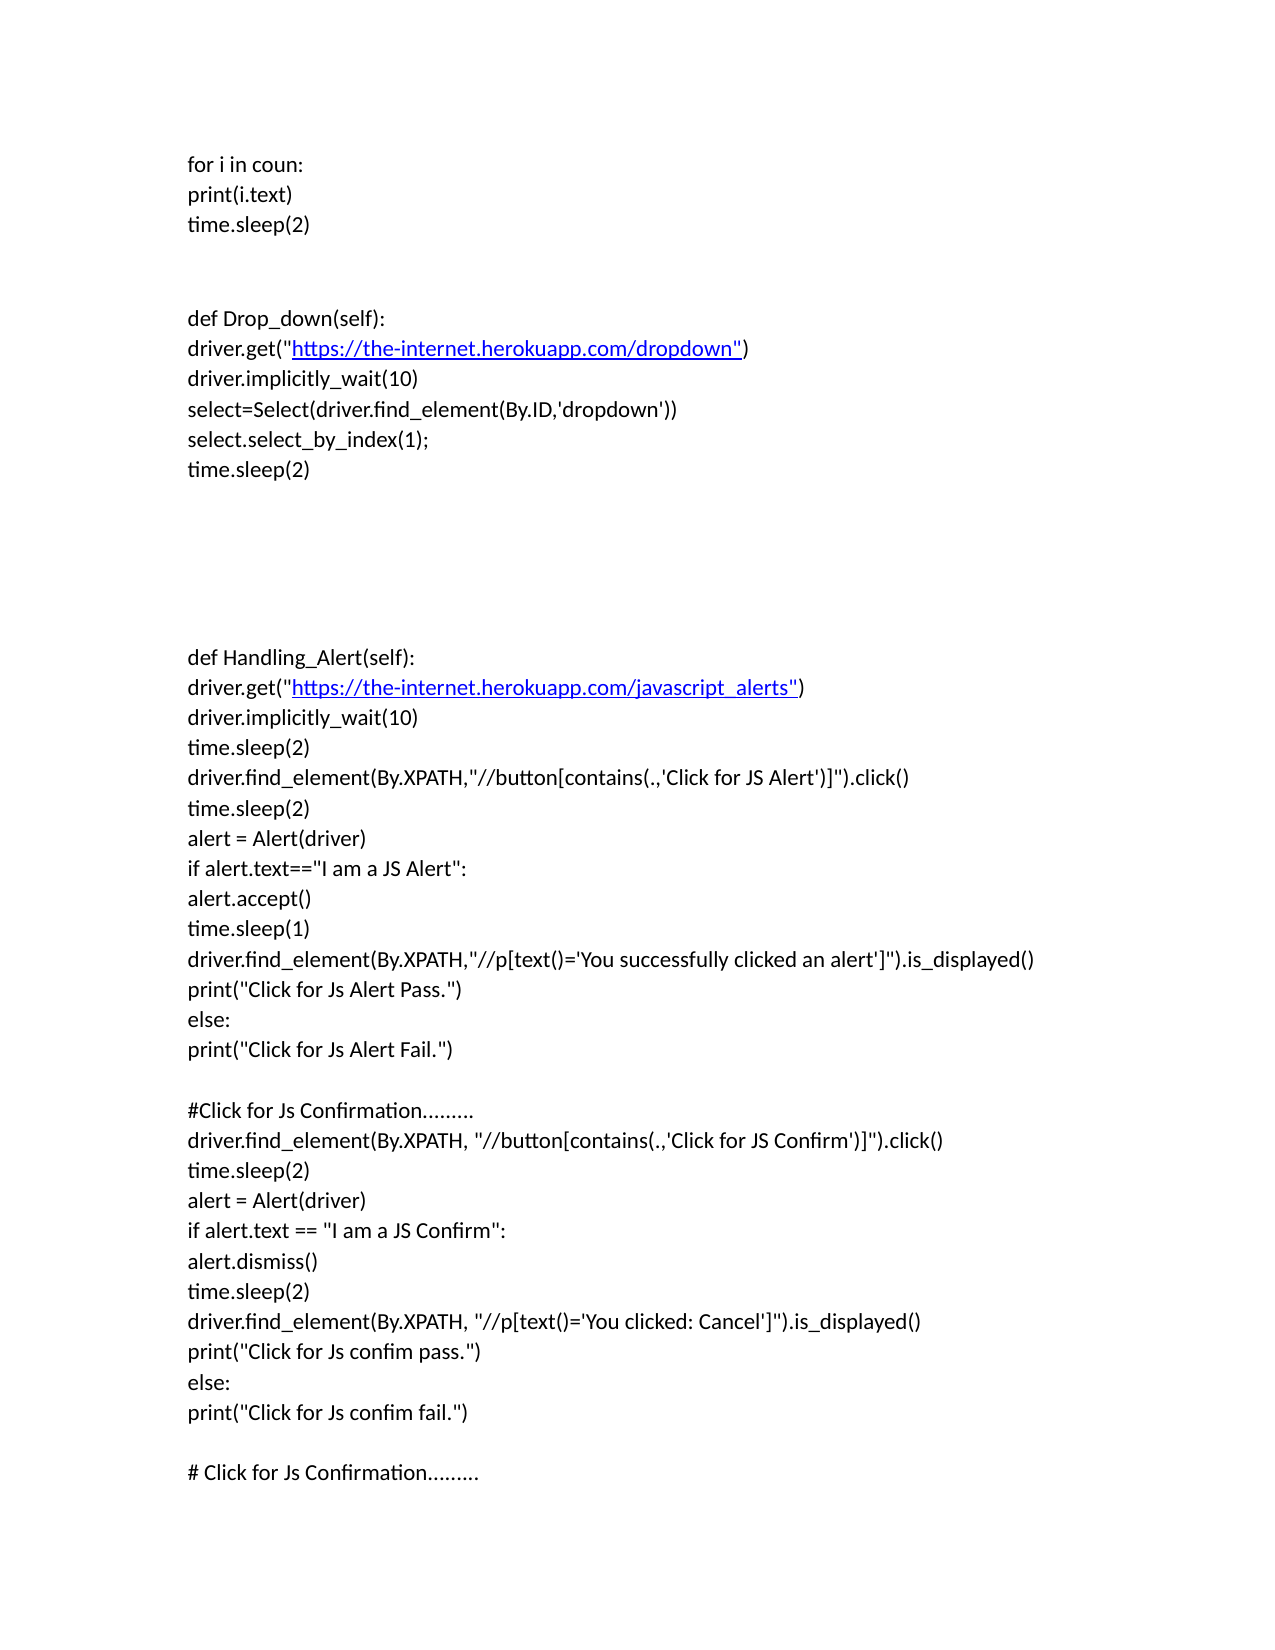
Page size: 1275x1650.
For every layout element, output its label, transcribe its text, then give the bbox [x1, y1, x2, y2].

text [187, 150, 1125, 238]
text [187, 643, 1125, 1486]
text def Drop_down(self): driver.get("https://the-internet.herokuapp.com/dropdown") driver.implicitly_wait(10) select=Select(driver.find_element(By.ID,'dropdown')) select.select_by_index(1); time.sleep(2) [187, 304, 1125, 483]
